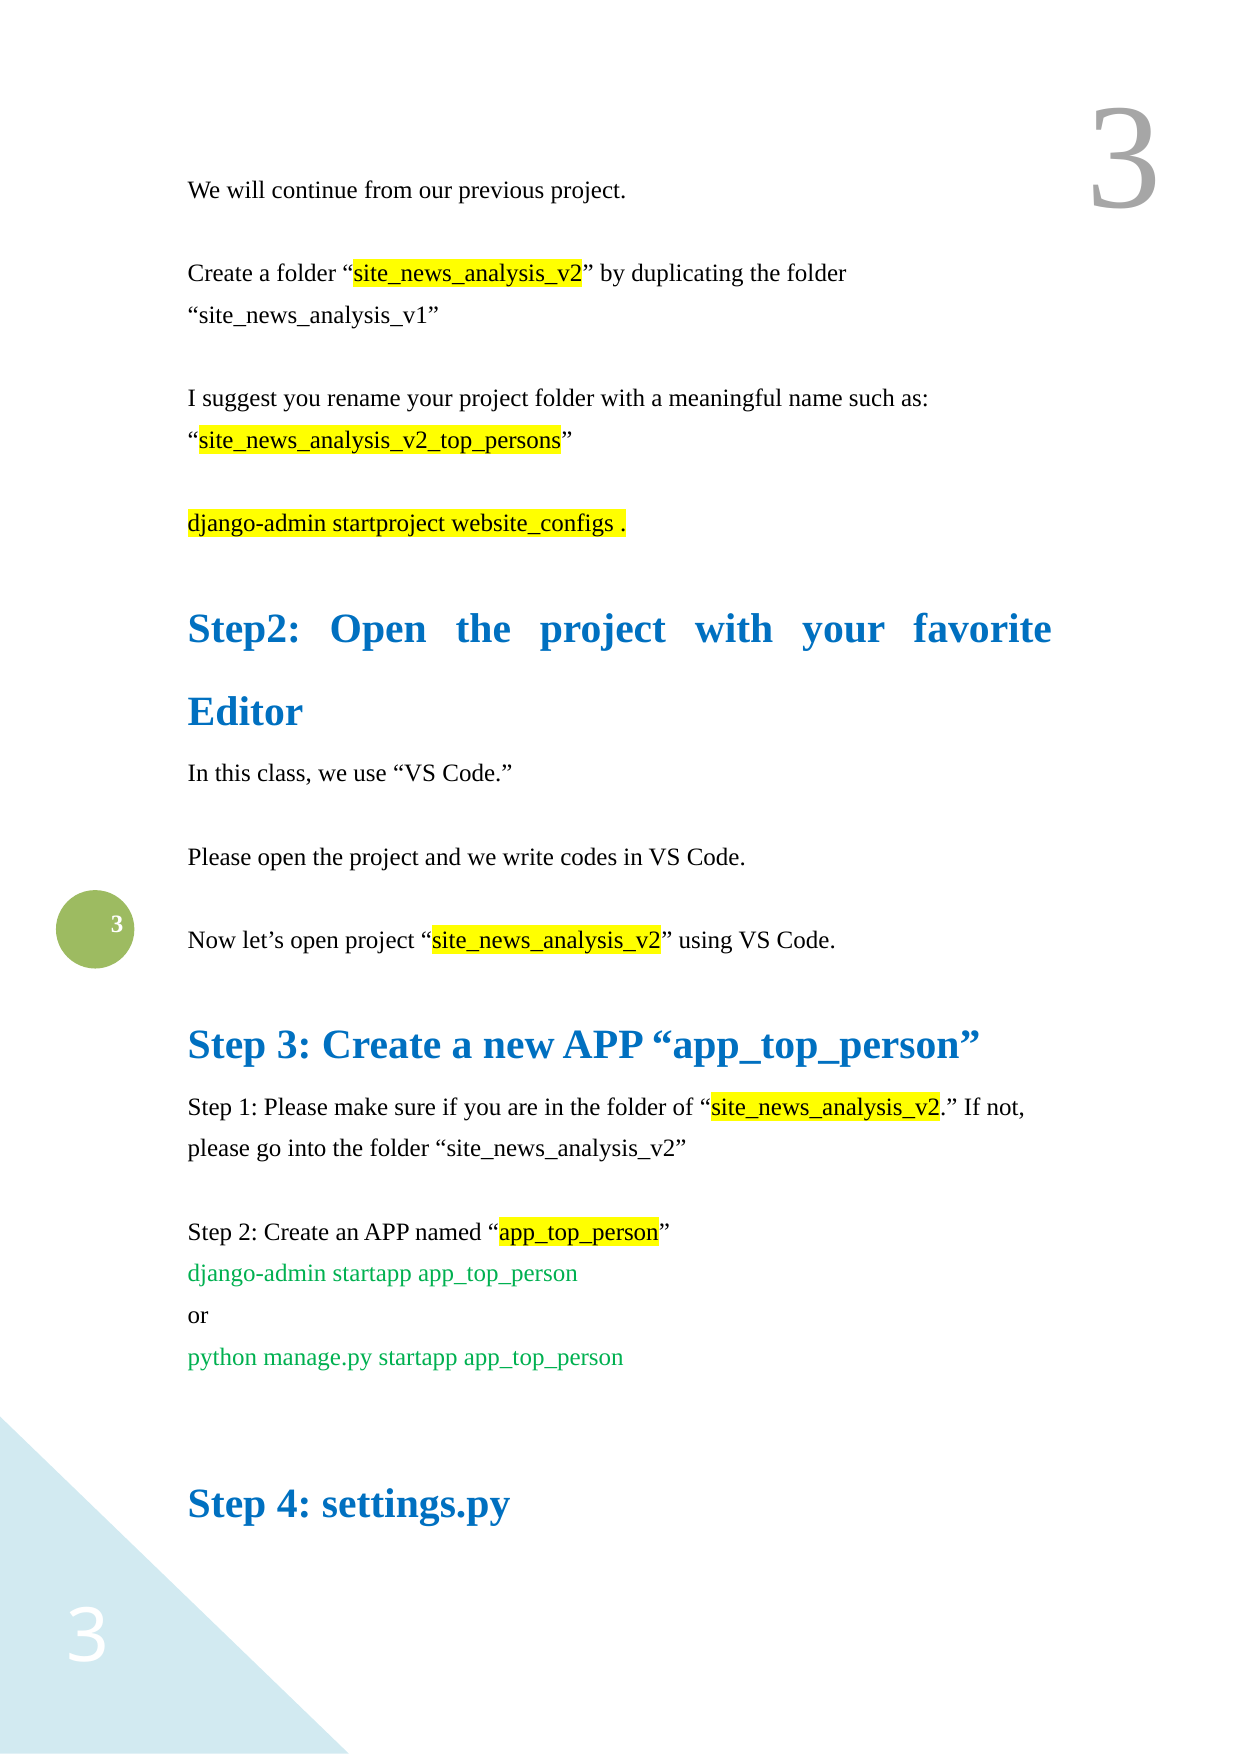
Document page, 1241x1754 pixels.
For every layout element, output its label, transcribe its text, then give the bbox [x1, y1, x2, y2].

text I suggest you rename your project folder with a meaningful name such as: [187, 377, 1053, 419]
text Now let’s open project “site_news_analysis_v2” using VS Code. [187, 919, 1053, 960]
text or [187, 1294, 1053, 1335]
text python manage.py startapp app_top_person [187, 1335, 1053, 1377]
text Step2: Open the project with your favorite Editor [187, 585, 1053, 752]
text We will continue from our previous project. [187, 169, 1053, 210]
text Step 4: settings.py [187, 1460, 1053, 1544]
text django-admin startapp app_top_person [187, 1252, 1053, 1294]
text Step 3: Create a new APP “app_top_person” [187, 1002, 1053, 1085]
text In this class, we use “VS Code.” [187, 752, 1053, 794]
text “site_news_analysis_v2_top_persons” [187, 419, 1053, 460]
text Step 2: Create an APP named “app_top_person” [187, 1210, 1053, 1252]
text Please open the project and we write codes in VS Code. [187, 835, 1053, 877]
text django-admin startproject website_configs . [187, 502, 1053, 544]
text Step 1: Please make sure if you are in the folder of “site_news_analysis_v2.” If not, please go into the folder “site_news_analysis_v2” [187, 1085, 1053, 1169]
text Create a folder “site_news_analysis_v2” by duplicating the folder “site_news_analysis_v1” [187, 252, 1053, 335]
